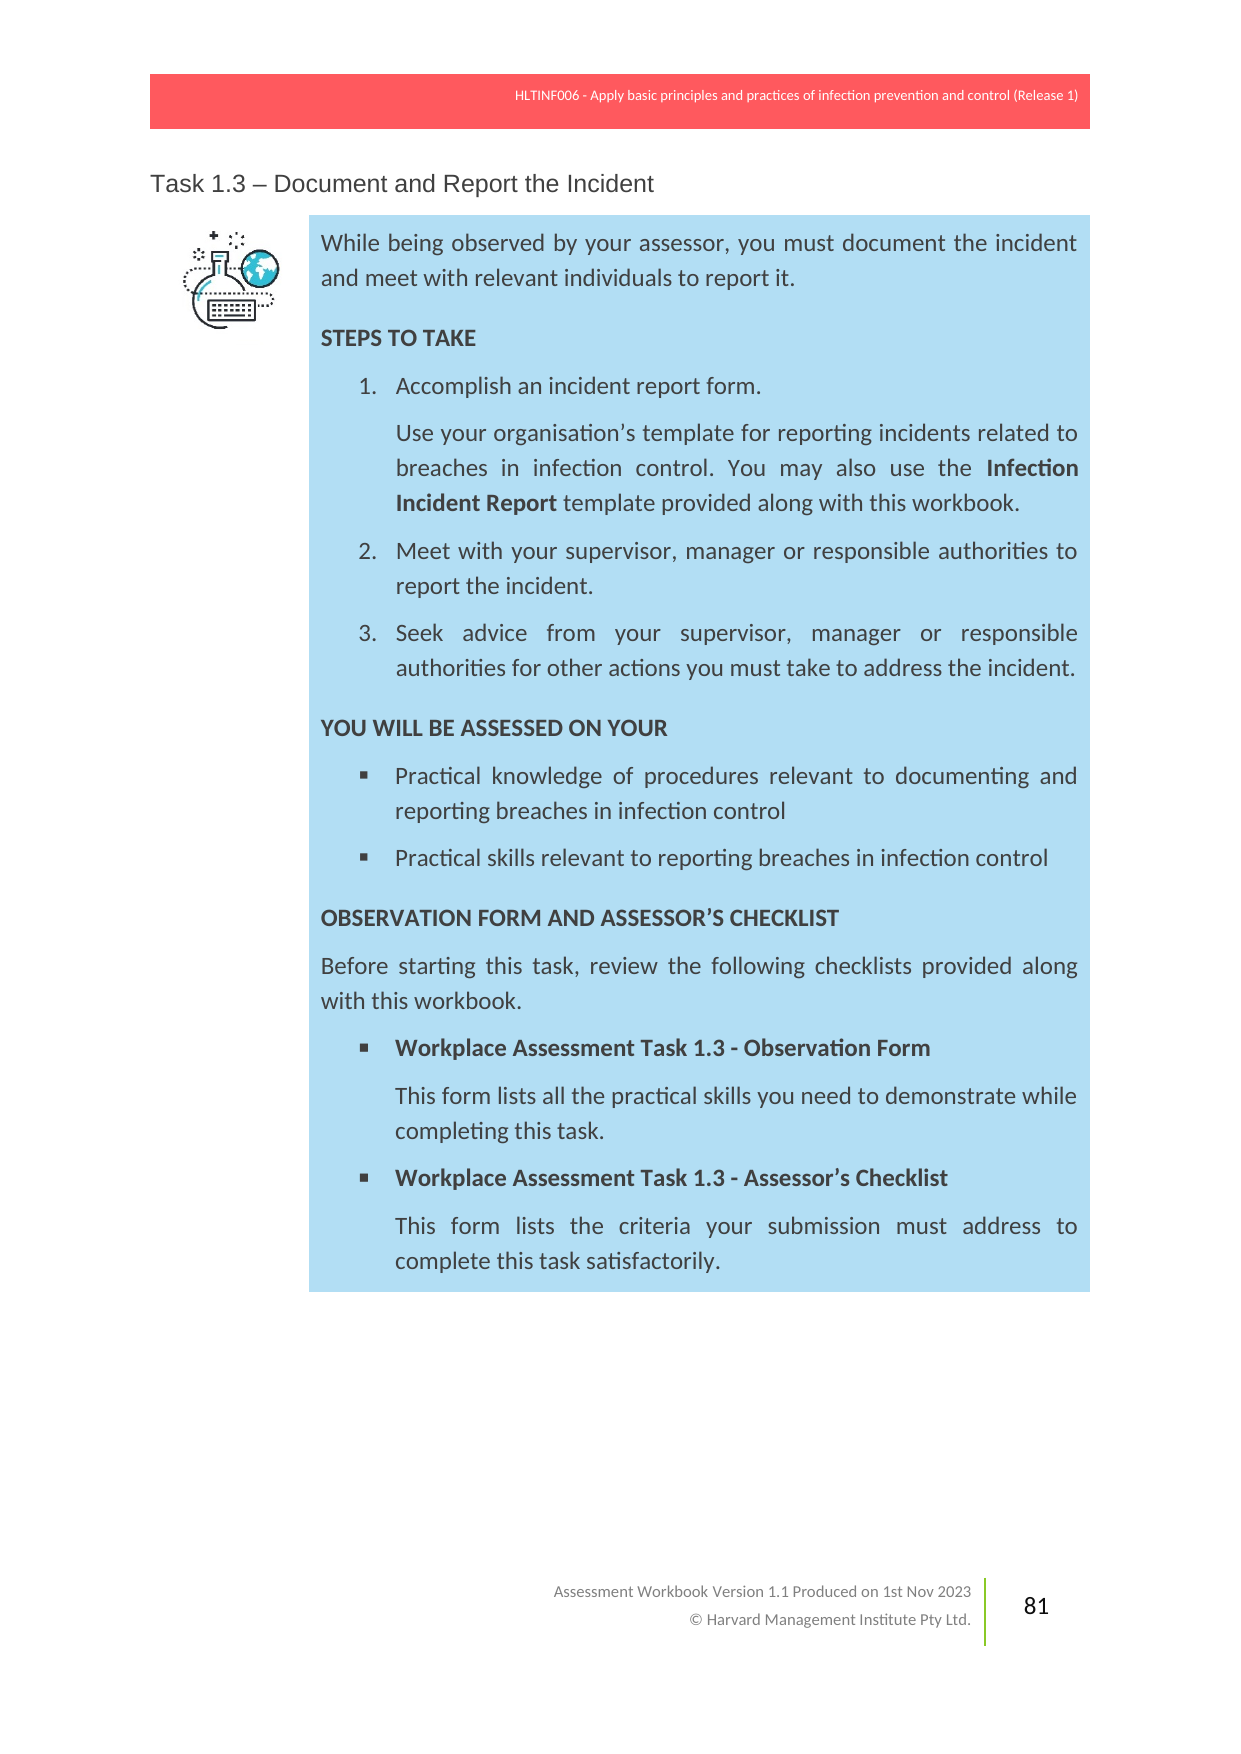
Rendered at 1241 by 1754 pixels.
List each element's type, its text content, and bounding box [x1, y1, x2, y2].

table_header [150, 215, 309, 1292]
table_header While being observed by your assessor, you must document the incident and meet with relevant individuals to report it. STEPS TO TAKE Accomplish an incident report form. Use your organisation’s template for reporting incidents related to breaches in infection control. You may also use the Infection Incident Report template provided along with this workbook. Meet with your supervisor, manager or responsible authorities to report the incident. Seek advice from your supervisor, manager or responsible authorities for other actions you must take to address the incident. YOU WILL BE ASSESSED ON YOUR Practical knowledge of procedures relevant to documenting and reporting breaches in infection control Practical skills relevant to reporting breaches in infection control OBSERVATION FORM AND ASSESSOR’S CHECKLIST Before starting this task, review the following checklists provided along with this workbook. Workplace Assessment Task 1.3 - Observation Form This form lists all the practical skills you need to demonstrate while completing this task. Workplace Assessment Task 1.3 - Assessor’s Checklist This form lists the criteria your submission must address to complete this task satisfactorily. [309, 215, 1090, 1292]
subtitle Task 1.3 – Document and Report the Incident [150, 169, 1090, 198]
picture [173, 227, 286, 345]
